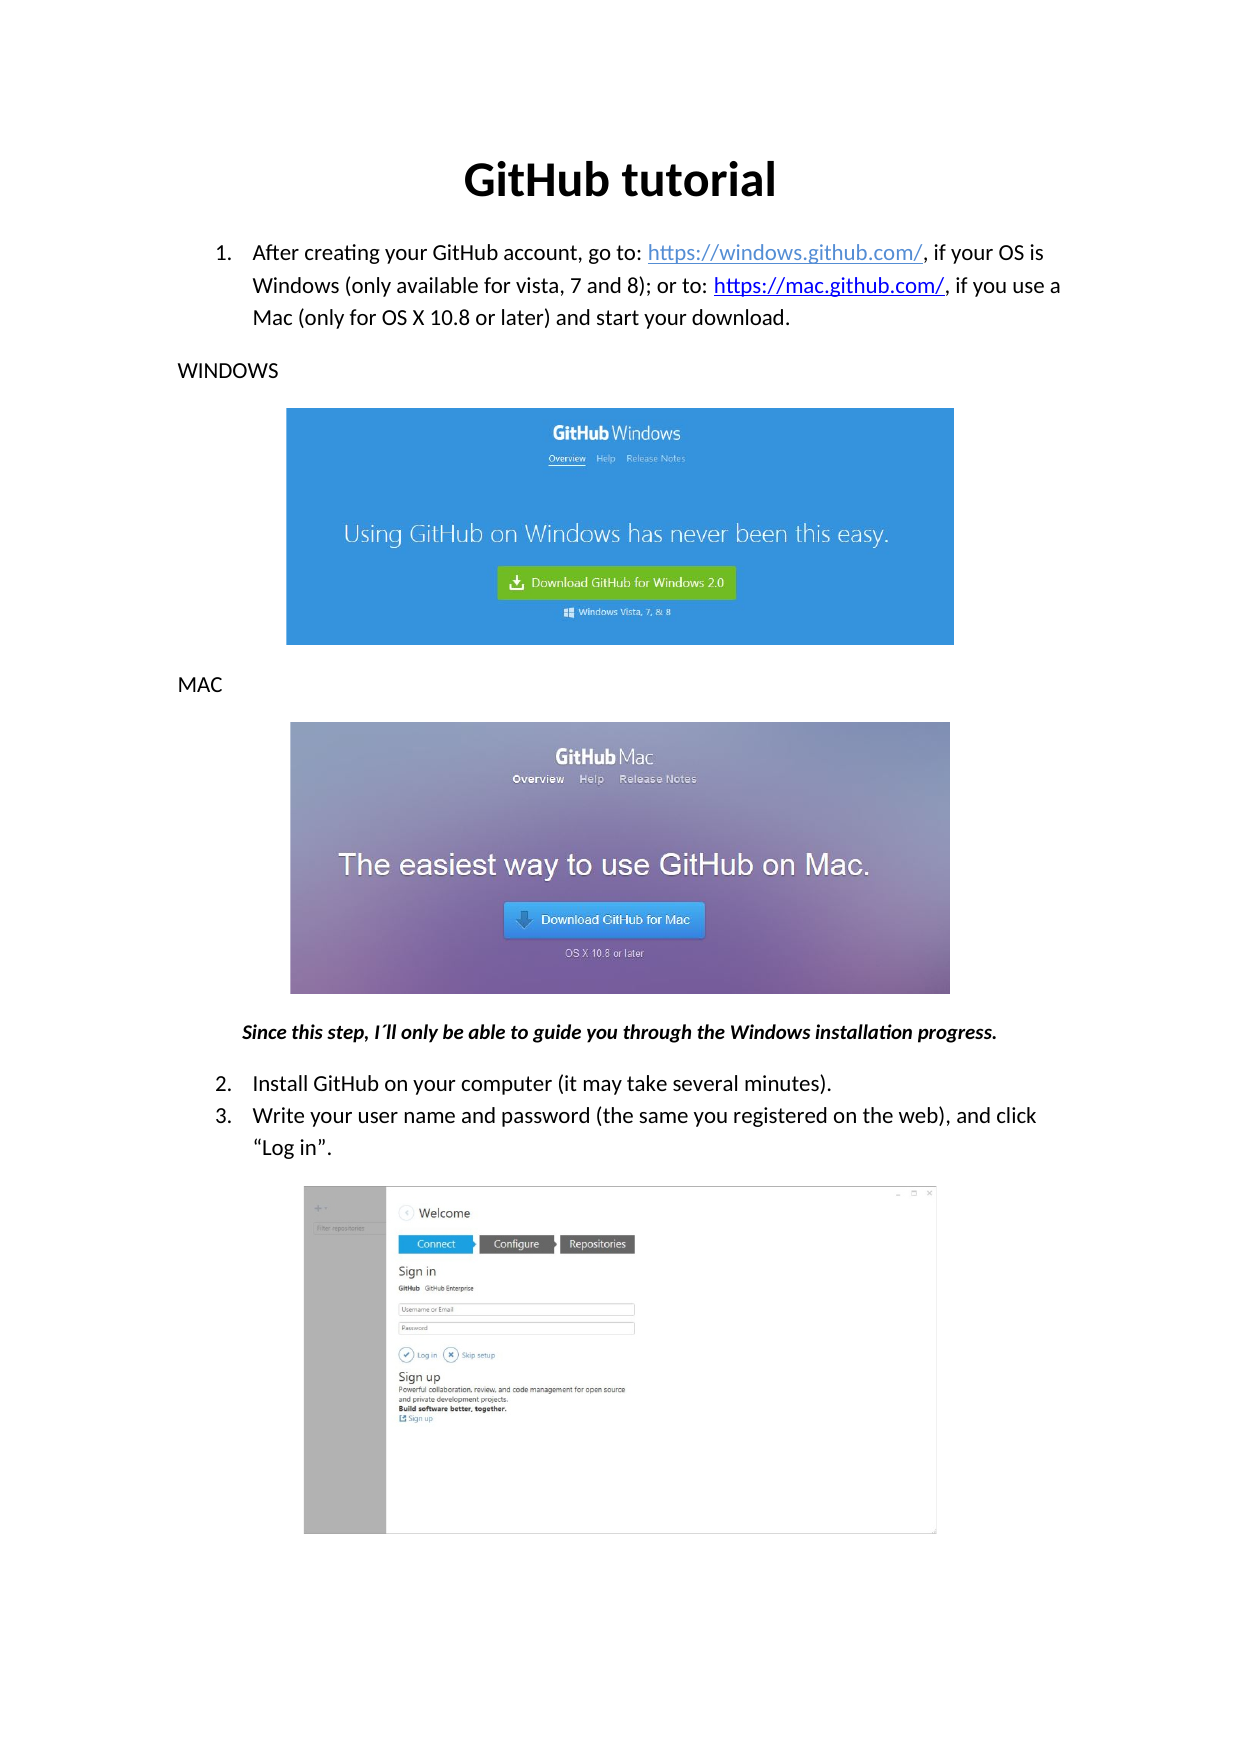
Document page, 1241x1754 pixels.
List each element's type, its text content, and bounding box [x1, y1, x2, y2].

list After creating your GitHub account, go to: https://windows.github.com/, if your OS is Windows (only available for vista, 7 and 8); or to: https://mac.github.com/, if you use a Mac (only for OS X 10.8 or later) and start your download. [215, 238, 1063, 331]
picture [286, 408, 954, 645]
text Since this step, I´ll only be able to guide you through the Windows installation progress. [177, 1019, 1063, 1044]
list Install GitHub on your computer (it may take several minutes). [215, 1069, 1063, 1097]
picture [290, 722, 950, 994]
picture [303, 1186, 937, 1534]
text WINDOWS [177, 356, 1063, 384]
list Write your user name and password (the same you registered on the web), and click “Log in”. [215, 1101, 1063, 1161]
text GitHub tutorial [177, 148, 1063, 209]
text MAC [177, 670, 1063, 698]
